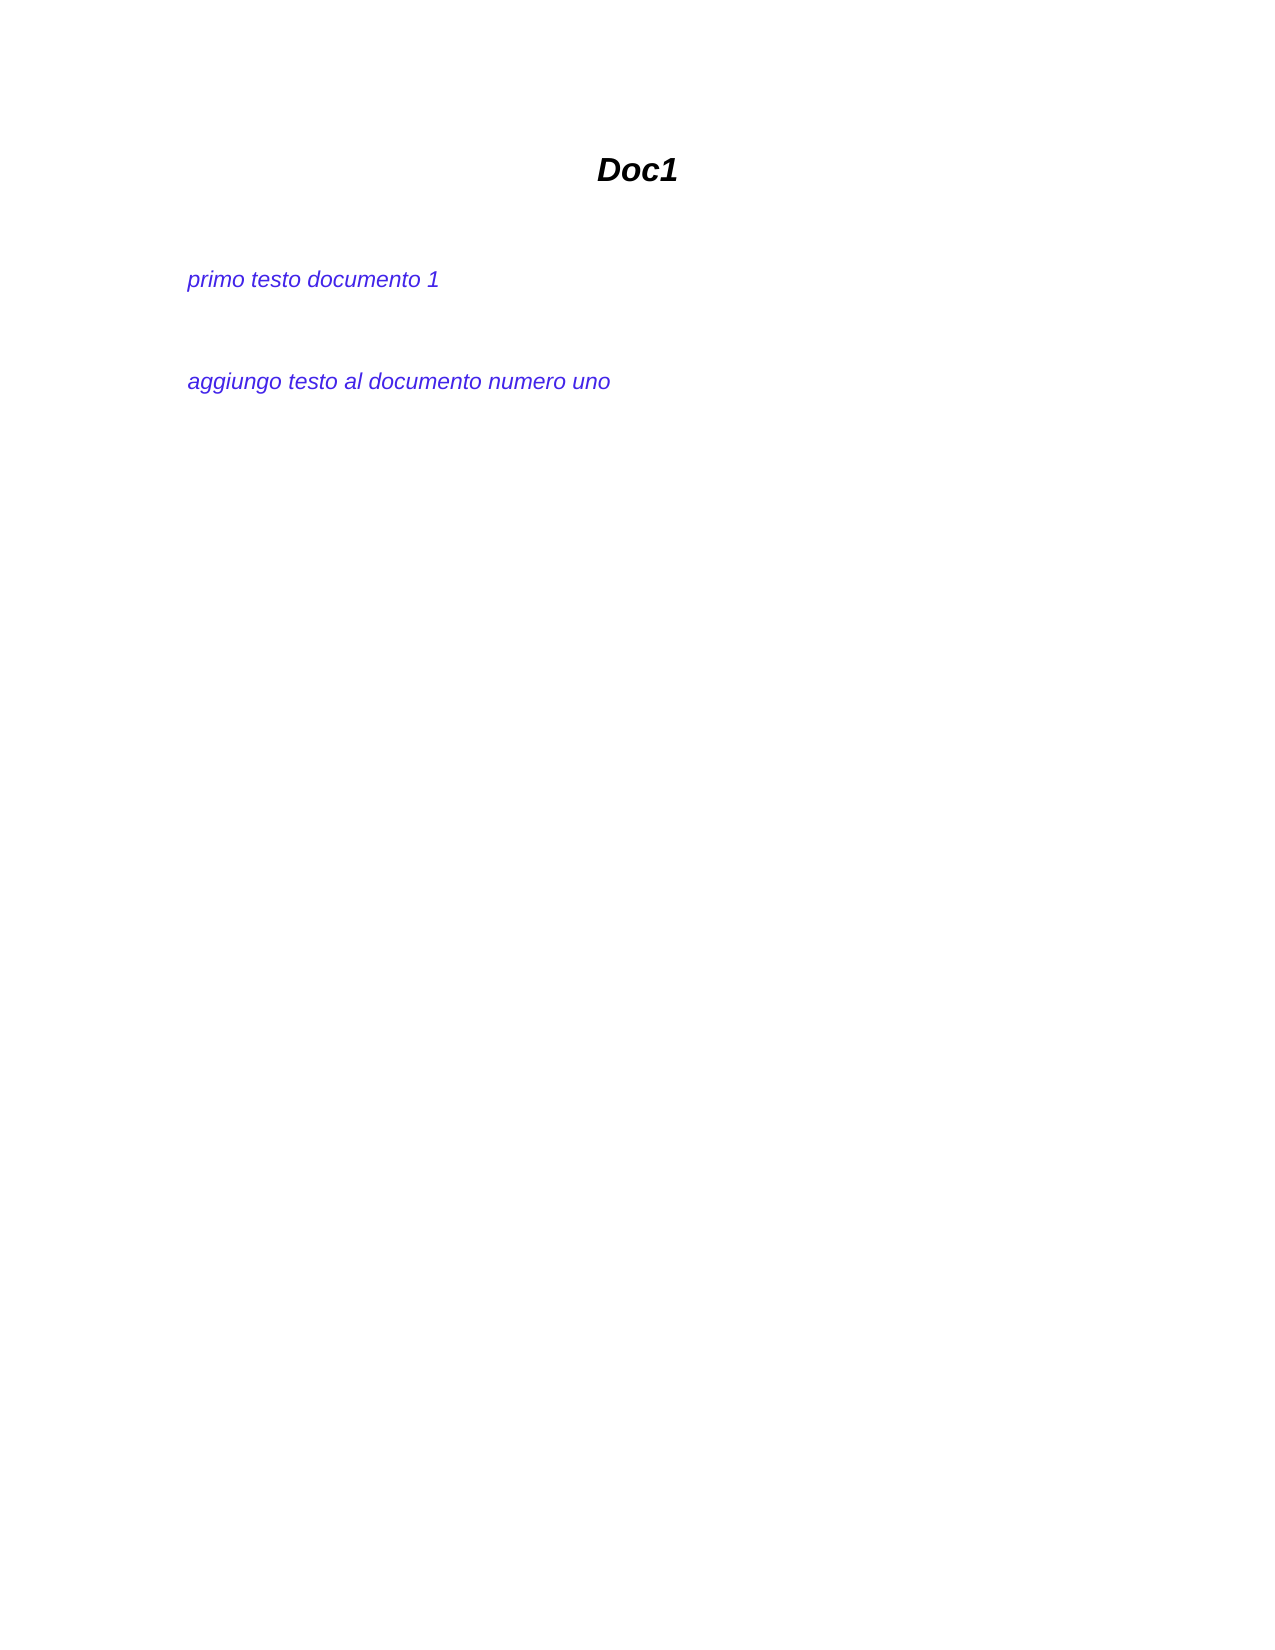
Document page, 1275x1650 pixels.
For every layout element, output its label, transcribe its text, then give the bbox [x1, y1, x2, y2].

text aggiungo testo al documento numero uno [187, 368, 1087, 394]
text primo testo documento 1 [187, 266, 1087, 292]
text Doc1 [187, 150, 1087, 215]
